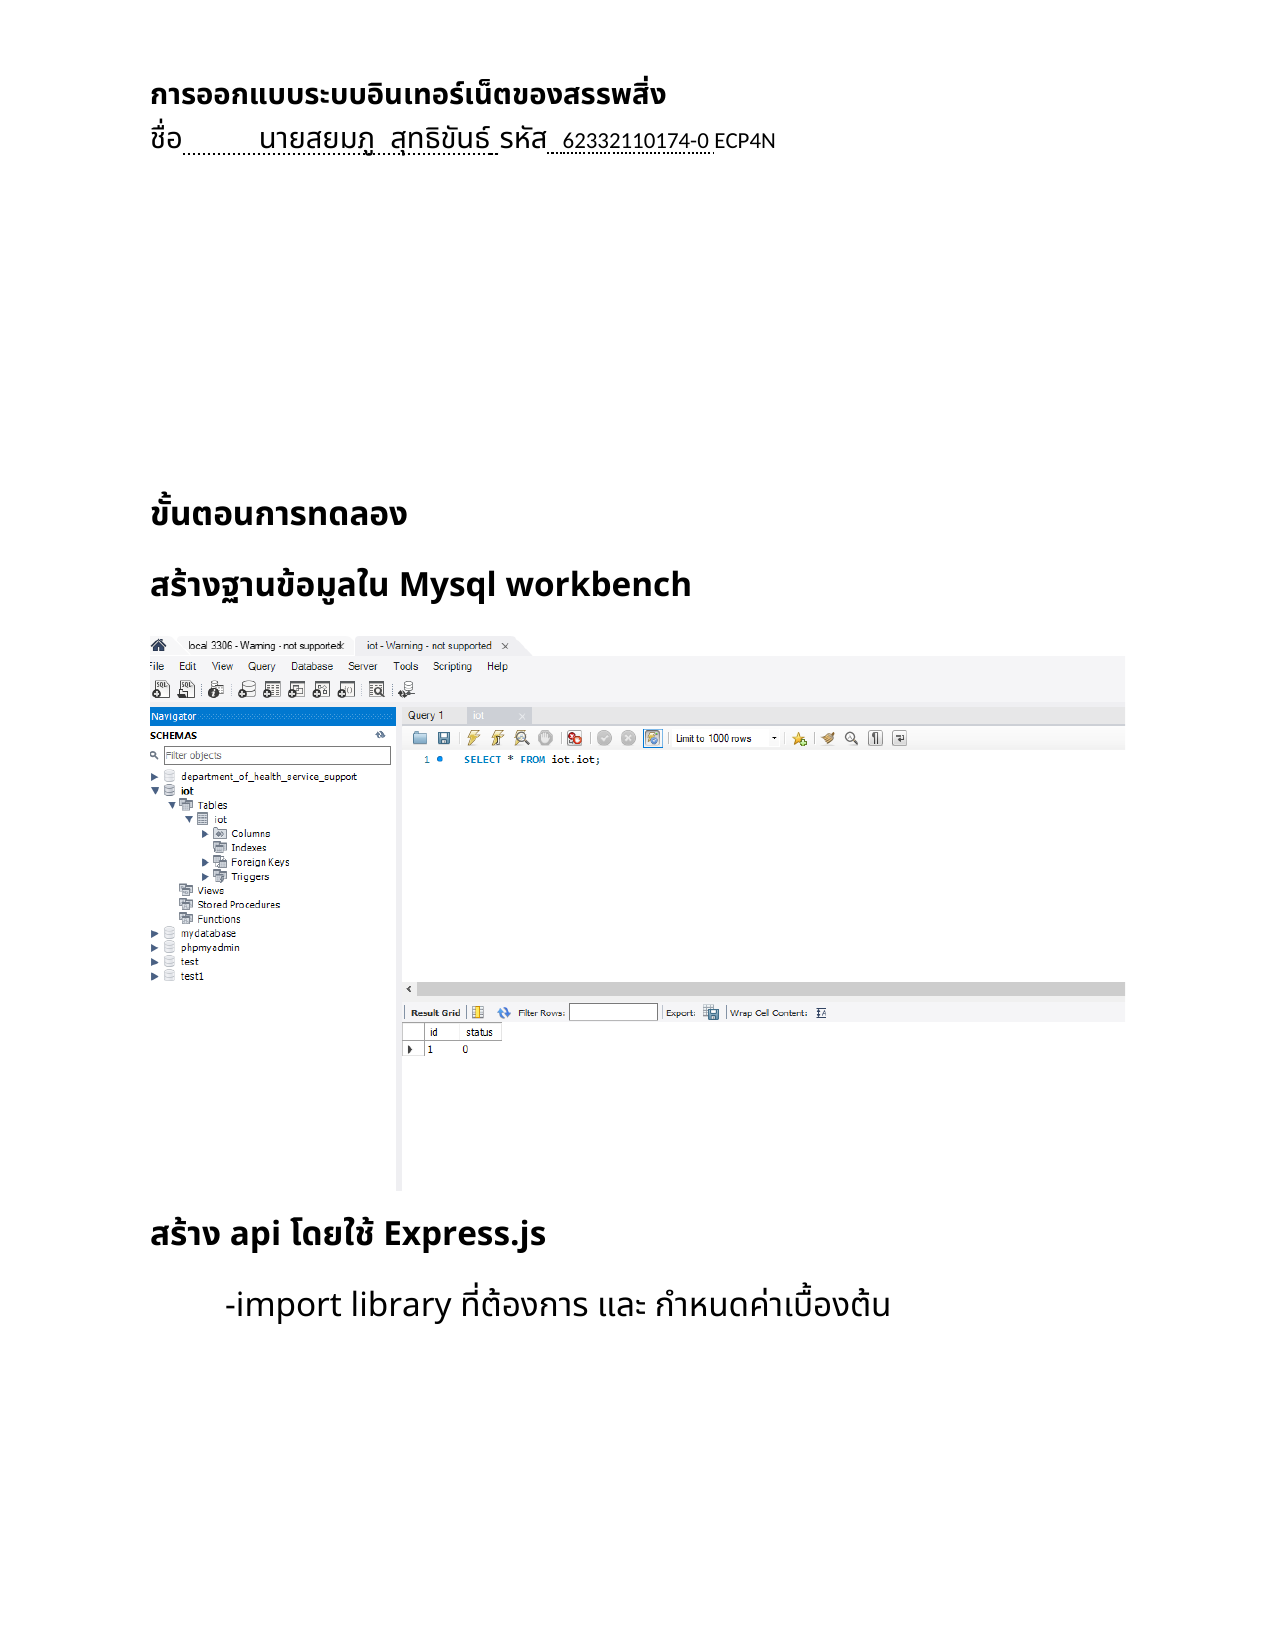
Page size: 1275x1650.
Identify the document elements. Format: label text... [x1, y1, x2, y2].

text สร้าง api โดยใช้ Express.js [150, 1210, 1125, 1260]
text สร้างฐานข้อมูลใน Mysql workbench [150, 561, 1125, 612]
picture [150, 632, 1125, 1191]
text ขั้นตอนการทดลอง [150, 490, 1125, 540]
text -import library ที่ต้องการ และ กำหนดค่าเบื้องต้น [150, 1281, 1125, 1332]
